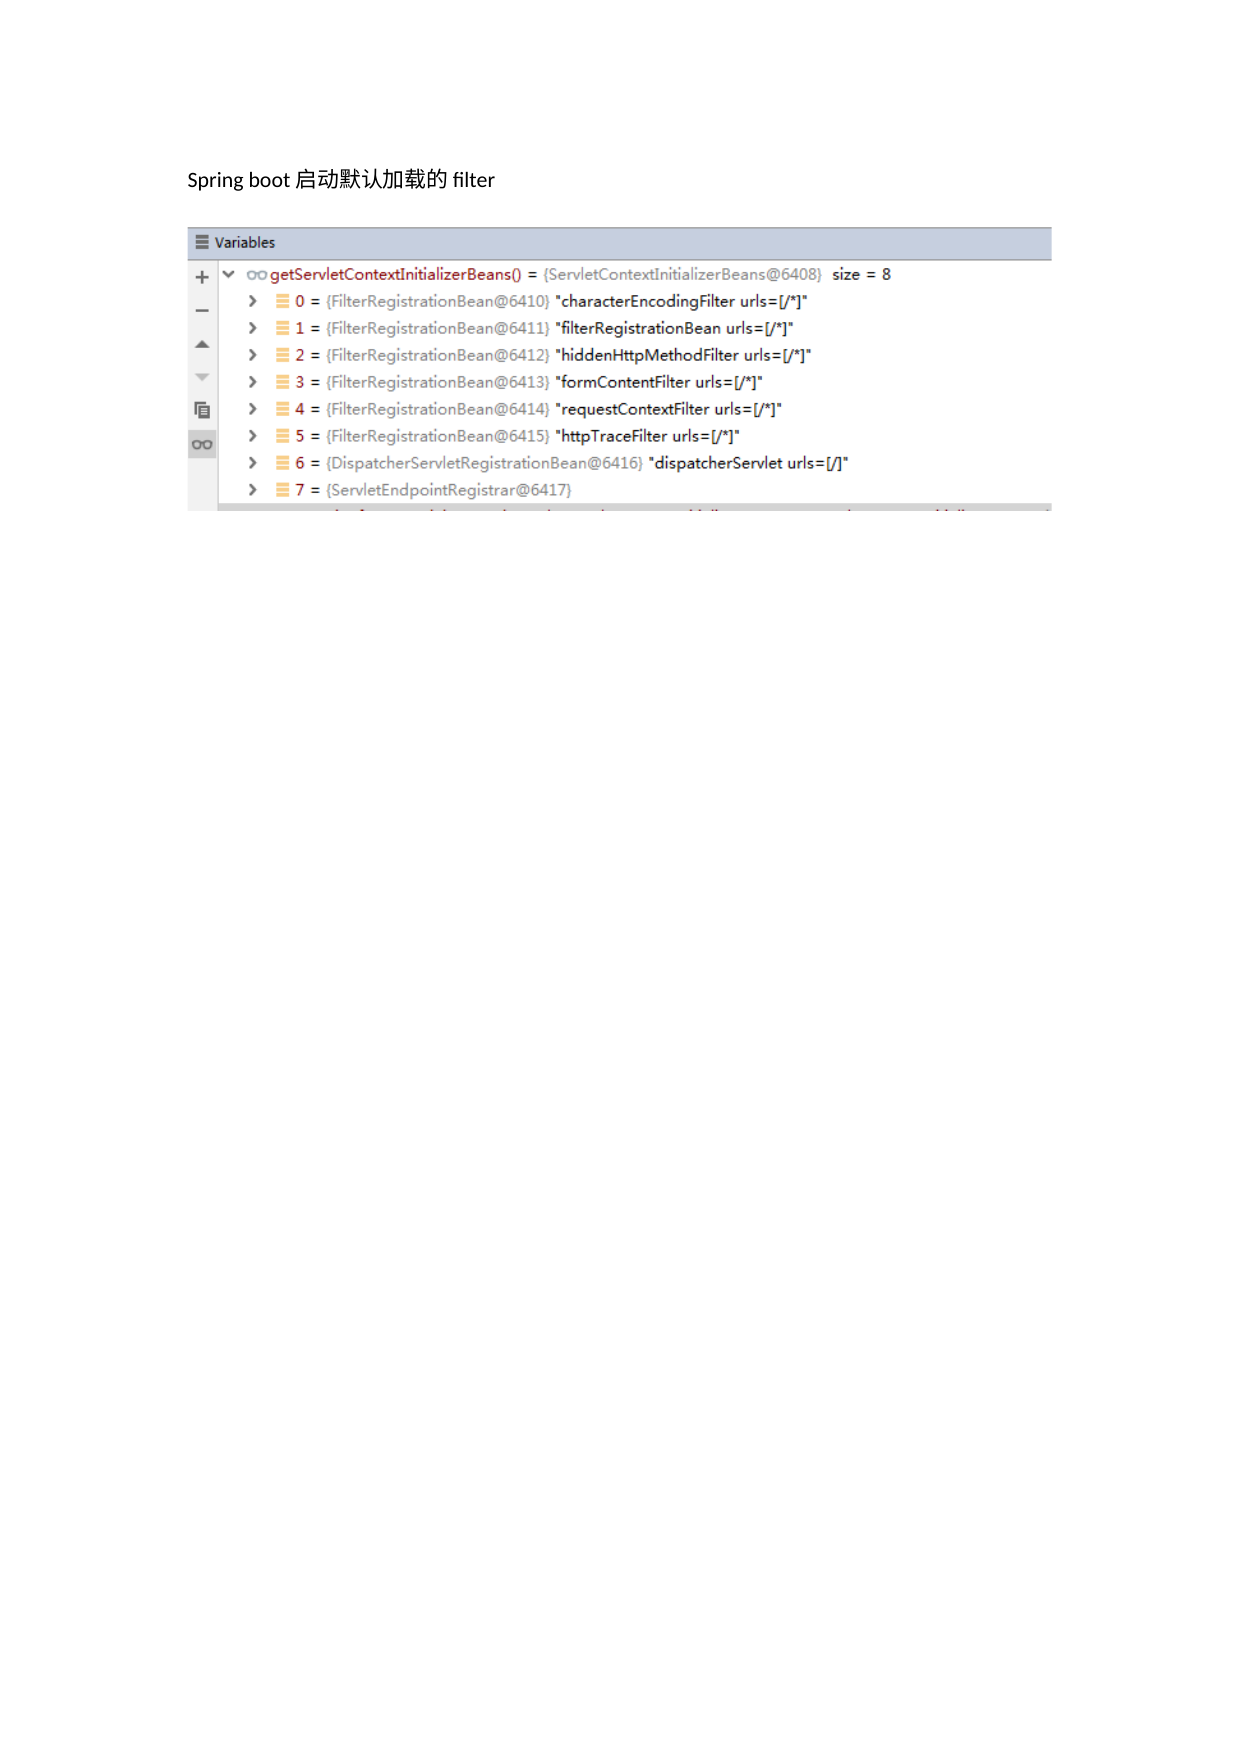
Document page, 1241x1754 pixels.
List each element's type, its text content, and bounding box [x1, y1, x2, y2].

text Spring boot 启动默认加载的filter [187, 162, 1053, 194]
picture [187, 227, 1052, 511]
